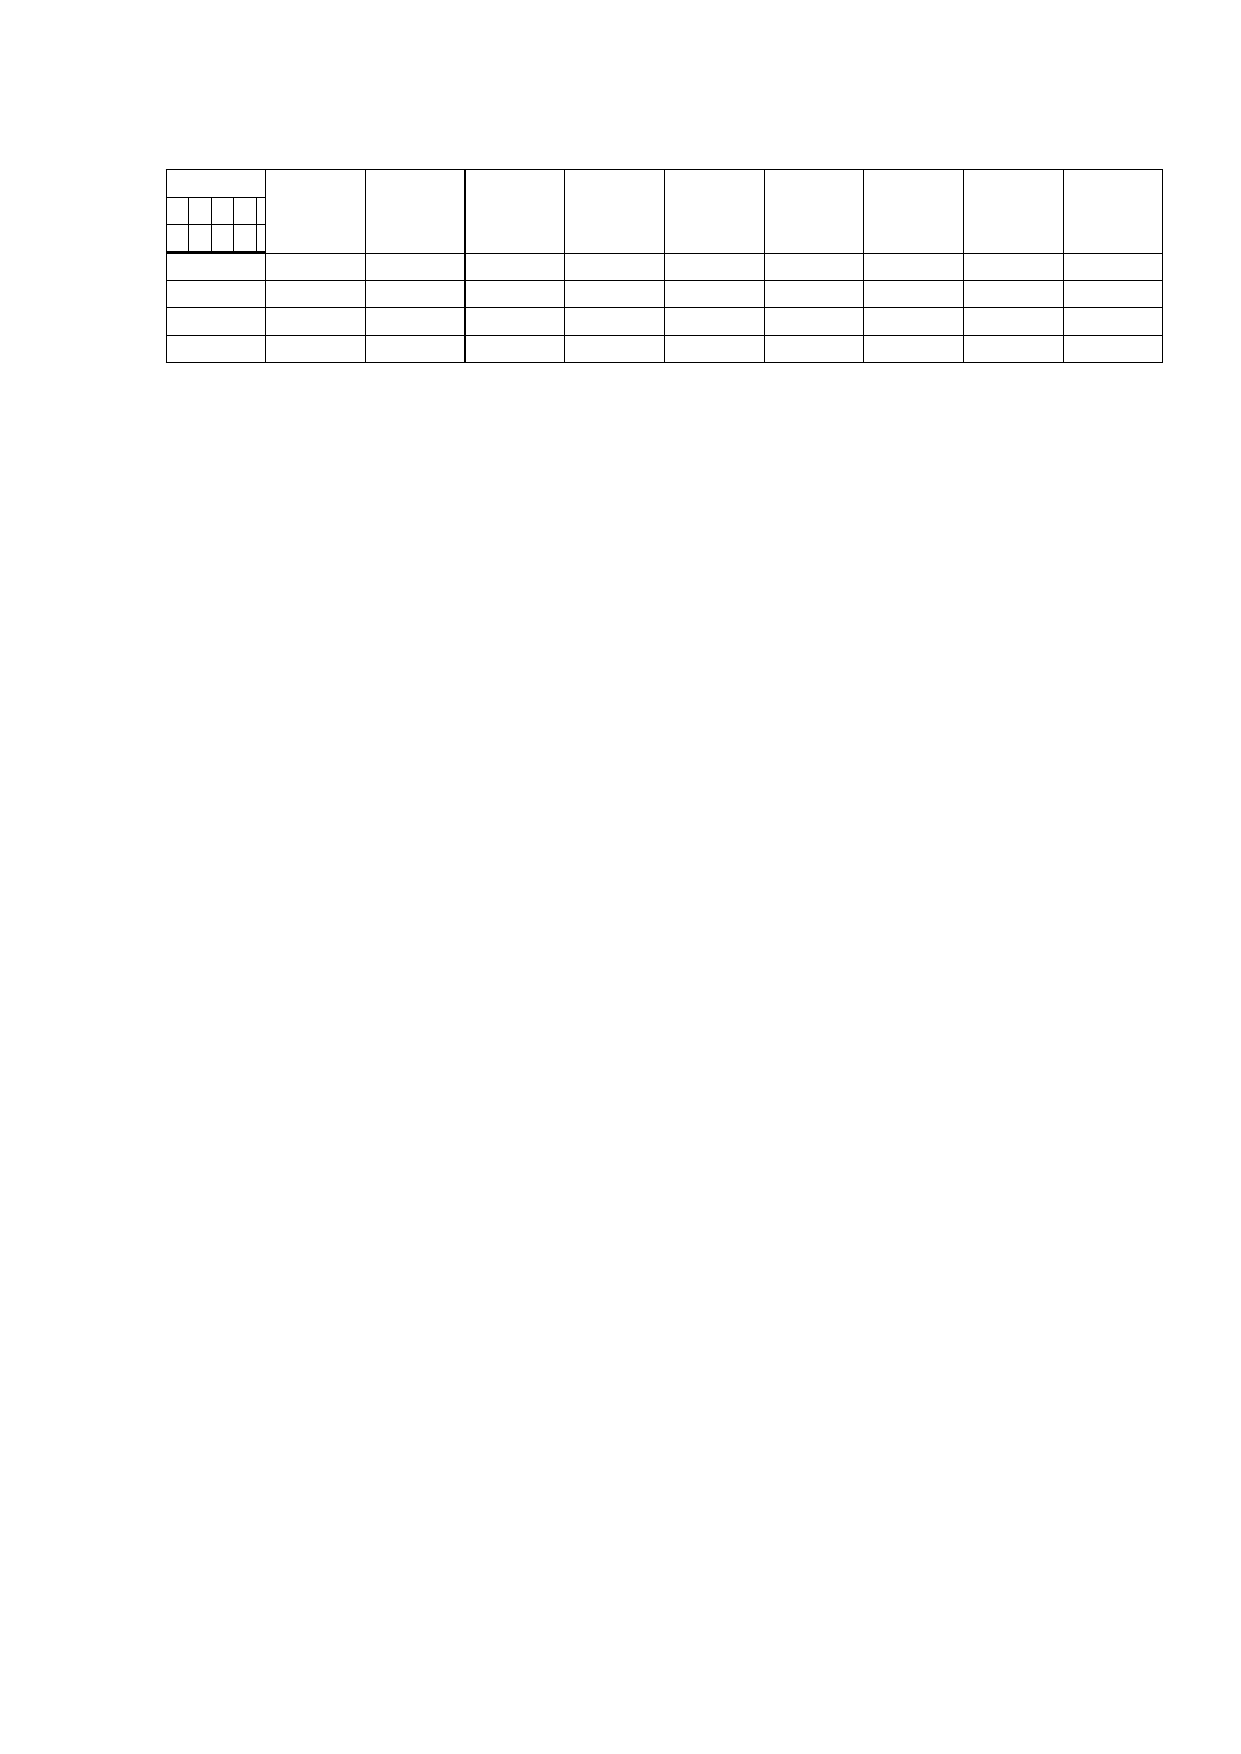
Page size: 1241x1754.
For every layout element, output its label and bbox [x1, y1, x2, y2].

table_cell [366, 281, 464, 307]
table_cell [266, 281, 365, 307]
table_cell [266, 336, 365, 362]
table_header [565, 170, 664, 252]
table_cell [167, 254, 265, 280]
table_cell [366, 254, 464, 280]
table_header [466, 170, 564, 252]
table_cell [665, 254, 764, 280]
table_cell [466, 336, 564, 362]
table_header [167, 170, 265, 197]
table_cell [366, 336, 464, 362]
table_header [257, 198, 265, 224]
table_header [665, 170, 764, 252]
table_cell [466, 281, 564, 307]
table_cell [765, 254, 863, 280]
table_cell [765, 308, 863, 335]
table_cell [565, 308, 664, 335]
table_header [765, 170, 863, 252]
table_cell [964, 281, 1063, 307]
table_cell [266, 254, 365, 280]
table_cell [864, 254, 963, 280]
table_cell [765, 281, 863, 307]
table_header [167, 225, 188, 251]
table_cell [1064, 336, 1162, 362]
table_cell [565, 254, 664, 280]
table_cell [1064, 308, 1162, 335]
table_cell [765, 336, 863, 362]
table_cell [466, 254, 564, 280]
table_header [189, 225, 211, 251]
table_cell [167, 308, 265, 335]
table_cell [864, 308, 963, 335]
table_header [234, 198, 256, 224]
table_cell [1064, 254, 1162, 280]
table_cell [366, 308, 464, 335]
table_cell [266, 308, 365, 335]
table_header [1064, 170, 1162, 252]
table_header [964, 170, 1063, 252]
table_cell [167, 281, 265, 307]
table_cell [1064, 281, 1162, 307]
table_header [864, 170, 963, 252]
table_header [212, 198, 233, 224]
table_header [266, 170, 365, 252]
table_cell [864, 281, 963, 307]
table_header [212, 225, 233, 251]
table_cell [167, 336, 265, 362]
table_header [257, 225, 265, 251]
table_cell [964, 254, 1063, 280]
table_header [167, 198, 188, 224]
table_cell [565, 281, 664, 307]
table_header [189, 198, 211, 224]
table_header [366, 170, 464, 252]
table_cell [466, 308, 564, 335]
table_cell [964, 336, 1063, 362]
table_cell [864, 336, 963, 362]
table_cell [665, 281, 764, 307]
table_cell [665, 336, 764, 362]
table_cell [565, 336, 664, 362]
table_cell [964, 308, 1063, 335]
table_cell [665, 308, 764, 335]
table_header [234, 225, 256, 251]
